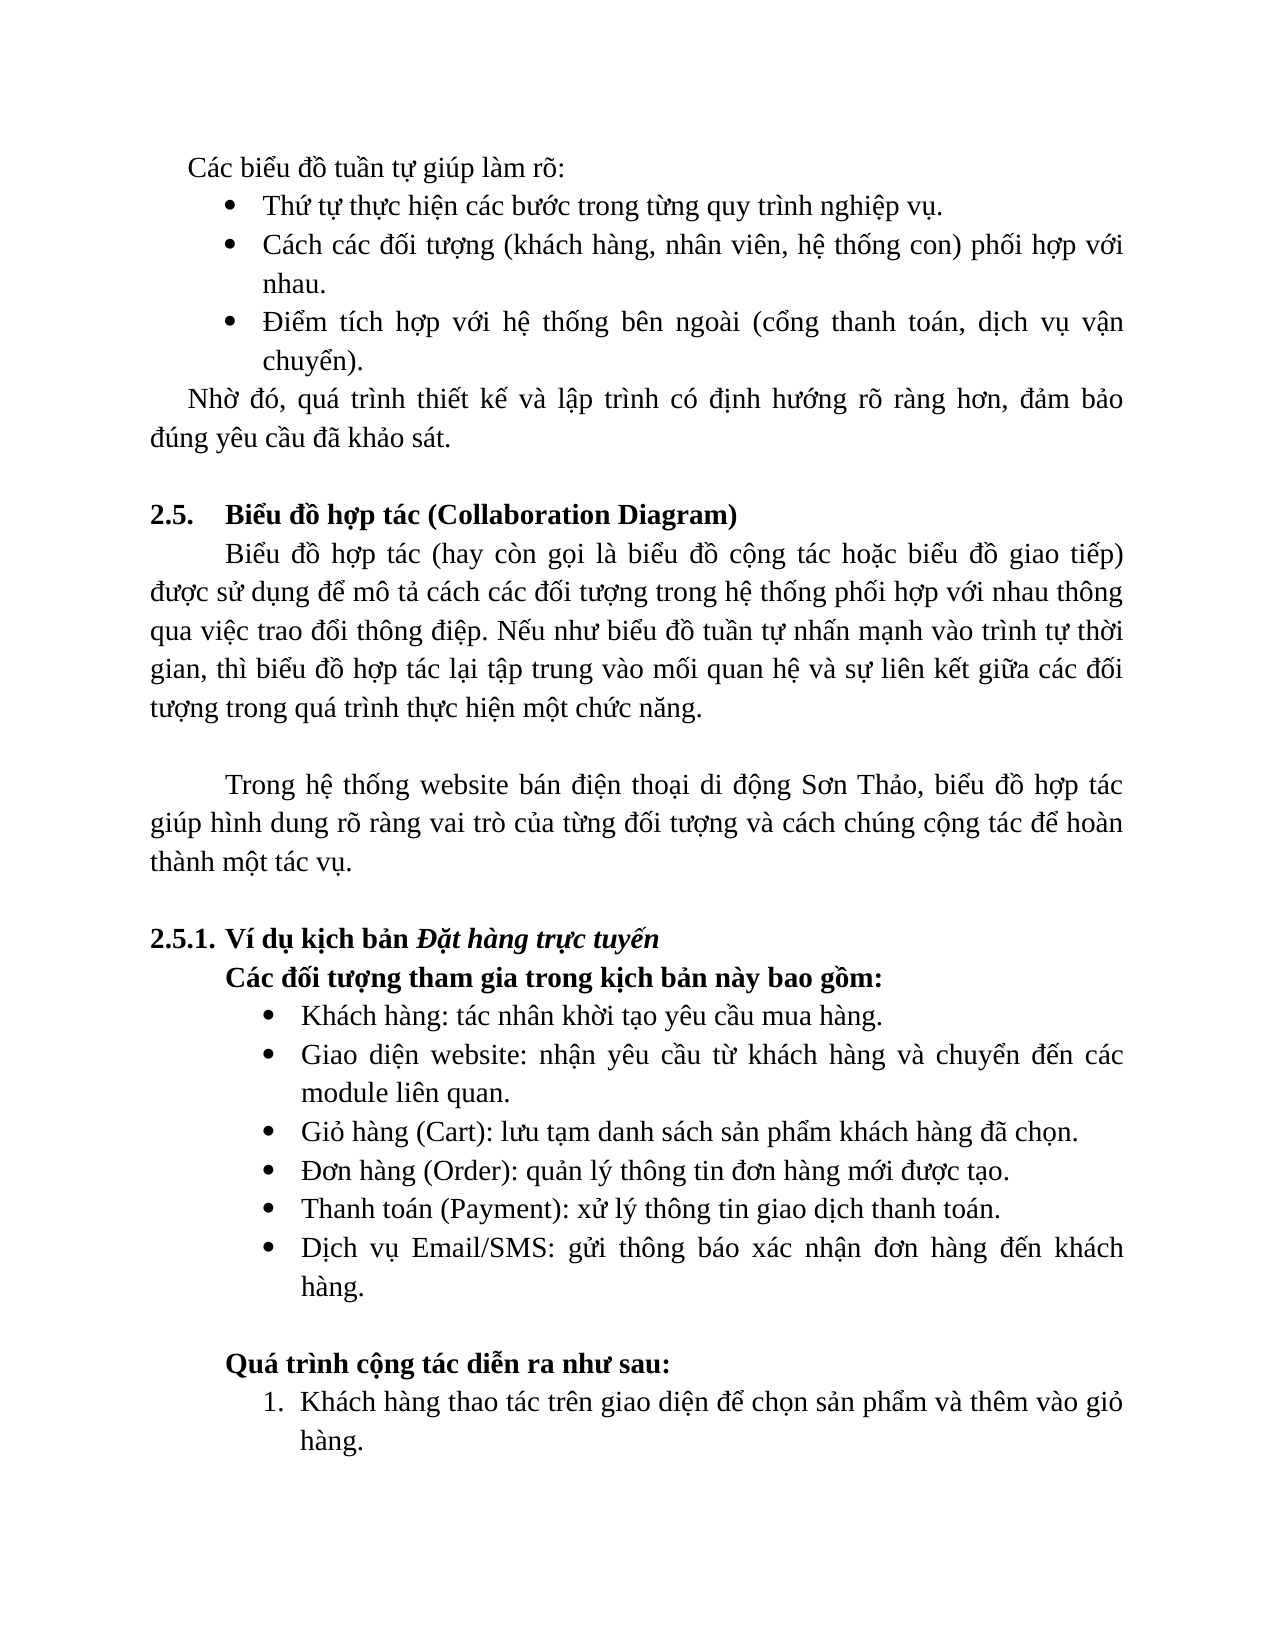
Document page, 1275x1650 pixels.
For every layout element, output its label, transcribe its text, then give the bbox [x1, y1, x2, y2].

list Cách các đối tượng (khách hàng, nhân viên, hệ thống con) phối hợp với nhau. [225, 227, 1125, 299]
list Khách hàng: tác nhân khời tạo yêu cầu mua hàng. [263, 998, 1125, 1032]
text 2.5.1. Ví dụ kịch bản Đặt hàng trực tuyến [150, 921, 1125, 955]
list Đơn hàng (Order): quản lý thông tin đơn hàng mới được tạo. [263, 1153, 1125, 1186]
list Giỏ hàng (Cart): lưu tạm danh sách sản phẩm khách hàng đã chọn. [263, 1114, 1125, 1148]
list Thanh toán (Payment): xử lý thông tin giao dịch thanh toán. [263, 1191, 1125, 1225]
list Dịch vụ Email/SMS: gửi thông báo xác nhận đơn hàng đến khách hàng. [263, 1230, 1125, 1302]
text Trong hệ thống website bán điện thoại di động Sơn Thảo, biểu đồ hợp tác giúp hình dung rõ ràng vai trò của từng đối tượng và cách chúng cộng tác để hoàn thành một tác vụ. [150, 767, 1125, 878]
list Thứ tự thực hiện các bước trong từng quy trình nghiệp vụ. [225, 188, 1125, 222]
list Điểm tích hợp với hệ thống bên ngoài (cổng thanh toán, dịch vụ vận chuyển). [225, 304, 1125, 377]
text Biểu đồ hợp tác (hay còn gọi là biểu đồ cộng tác hoặc biểu đồ giao tiếp) được sử dụng để mô tả cách các đối tượng trong hệ thống phối hợp với nhau thông qua việc trao đổi thông điệp. Nếu như biểu đồ tuần tự nhấn mạnh vào trình tự thời gian, thì biểu đồ hợp tác lại tập trung vào mối quan hệ và sự liên kết giữa các đối tượng trong quá trình thực hiện một chức năng. [150, 536, 1125, 723]
text Nhờ đó, quá trình thiết kế và lập trình có định hướng rõ ràng hơn, đảm bảo đúng yêu cầu đã khảo sát. [150, 382, 1125, 454]
list Khách hàng thao tác trên giao diện để chọn sản phẩm và thêm vào giỏ hàng. [262, 1384, 1125, 1456]
text Các biểu đồ tuần tự giúp làm rõ: [150, 150, 1125, 183]
text 2.5. Biểu đồ hợp tác (Collaboration Diagram) [150, 497, 1125, 531]
list Giao diện website: nhận yêu cầu từ khách hàng và chuyển đến các module liên quan. [263, 1037, 1125, 1109]
text Các đối tượng tham gia trong kịch bản này bao gồm: [150, 960, 1125, 993]
text Quá trình cộng tác diễn ra như sau: [225, 1346, 1125, 1379]
